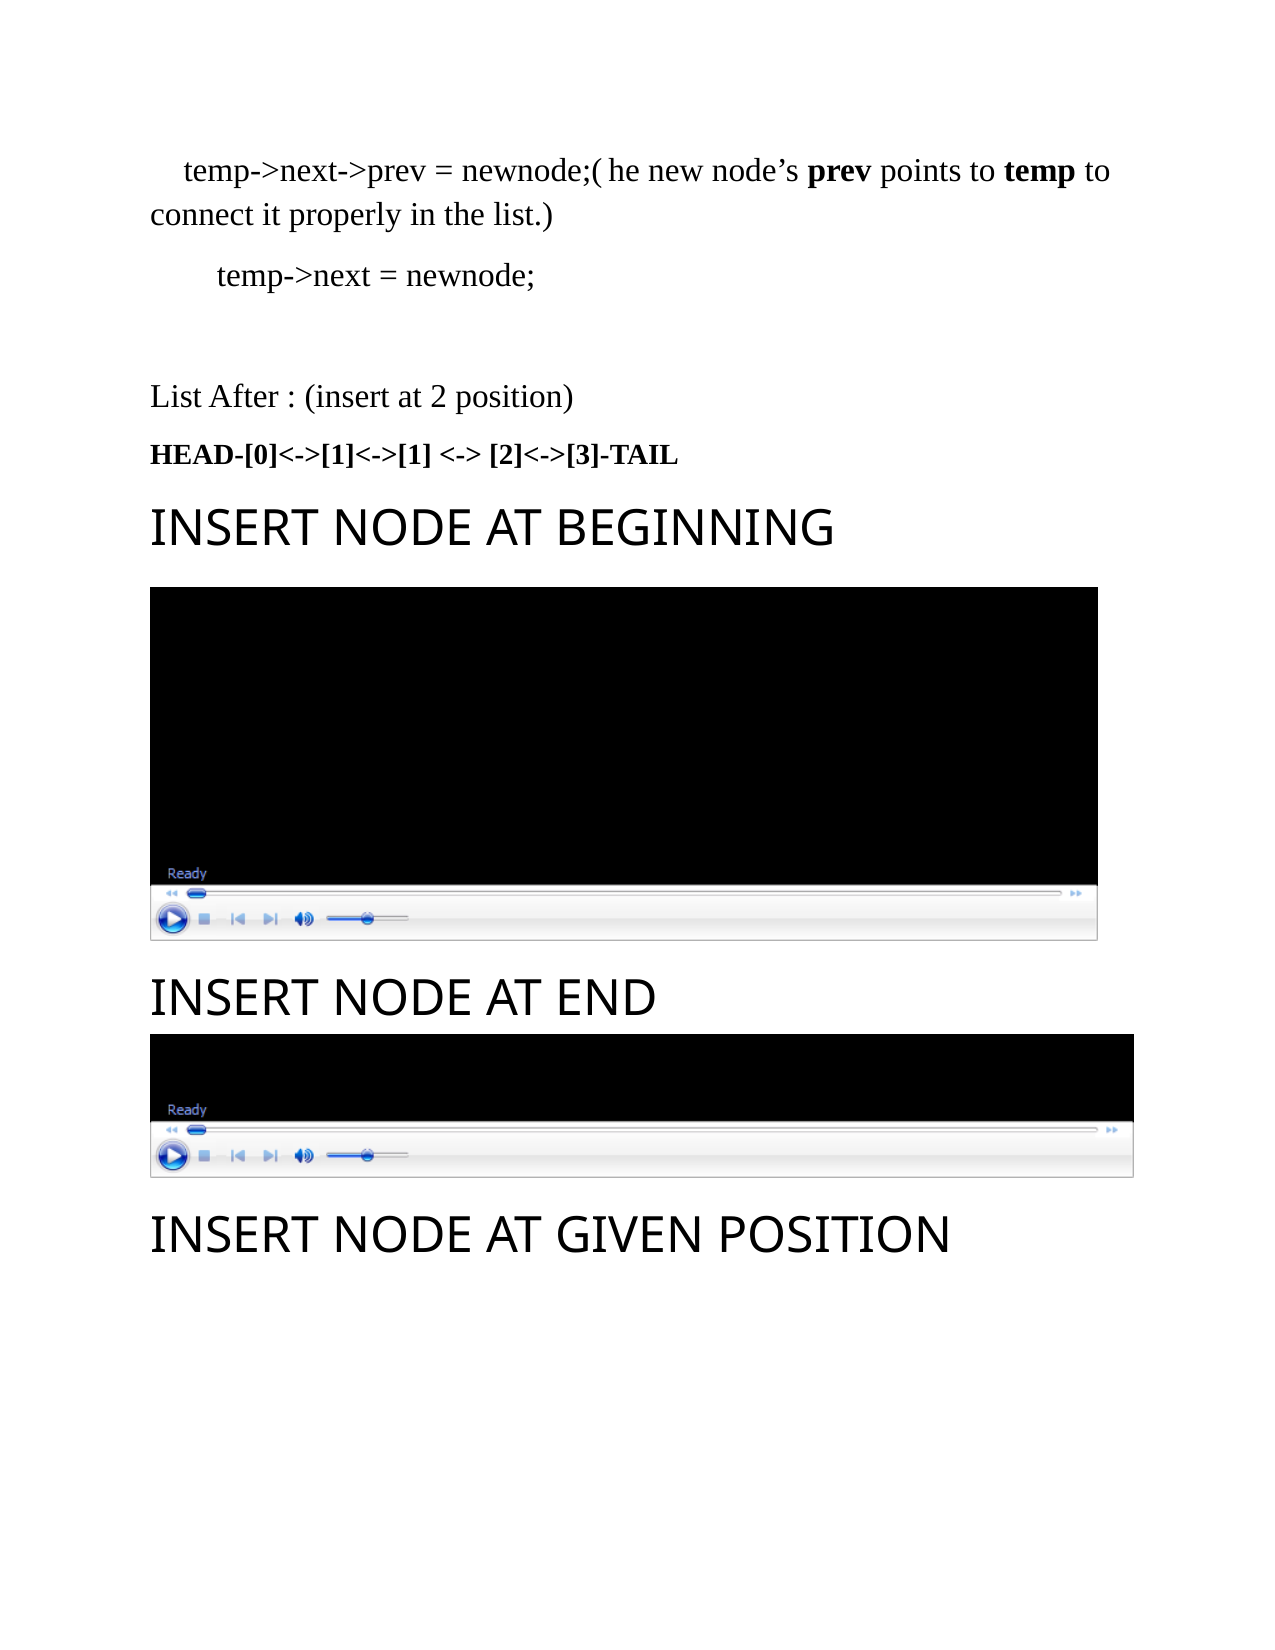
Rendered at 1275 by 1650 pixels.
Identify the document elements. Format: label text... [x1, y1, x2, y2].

picture [150, 1034, 1134, 1178]
text HEAD-[0]<->[1]<->[1] <-> [2]<->[3]-TAIL [150, 437, 1125, 471]
text INSERT NODE AT BEGINNING [150, 492, 1125, 560]
text List After : (insert at 2 position) [150, 376, 1125, 414]
text temp->next = newnode; [150, 255, 1125, 293]
text INSERT NODE AT GIVEN POSITION [150, 1198, 1125, 1267]
text temp->next->prev = newnode;( he new node’s prev points to temp to connect it properly in the list.) [150, 150, 1125, 232]
picture [150, 587, 1098, 941]
text INSERT NODE AT END [150, 962, 1125, 1034]
